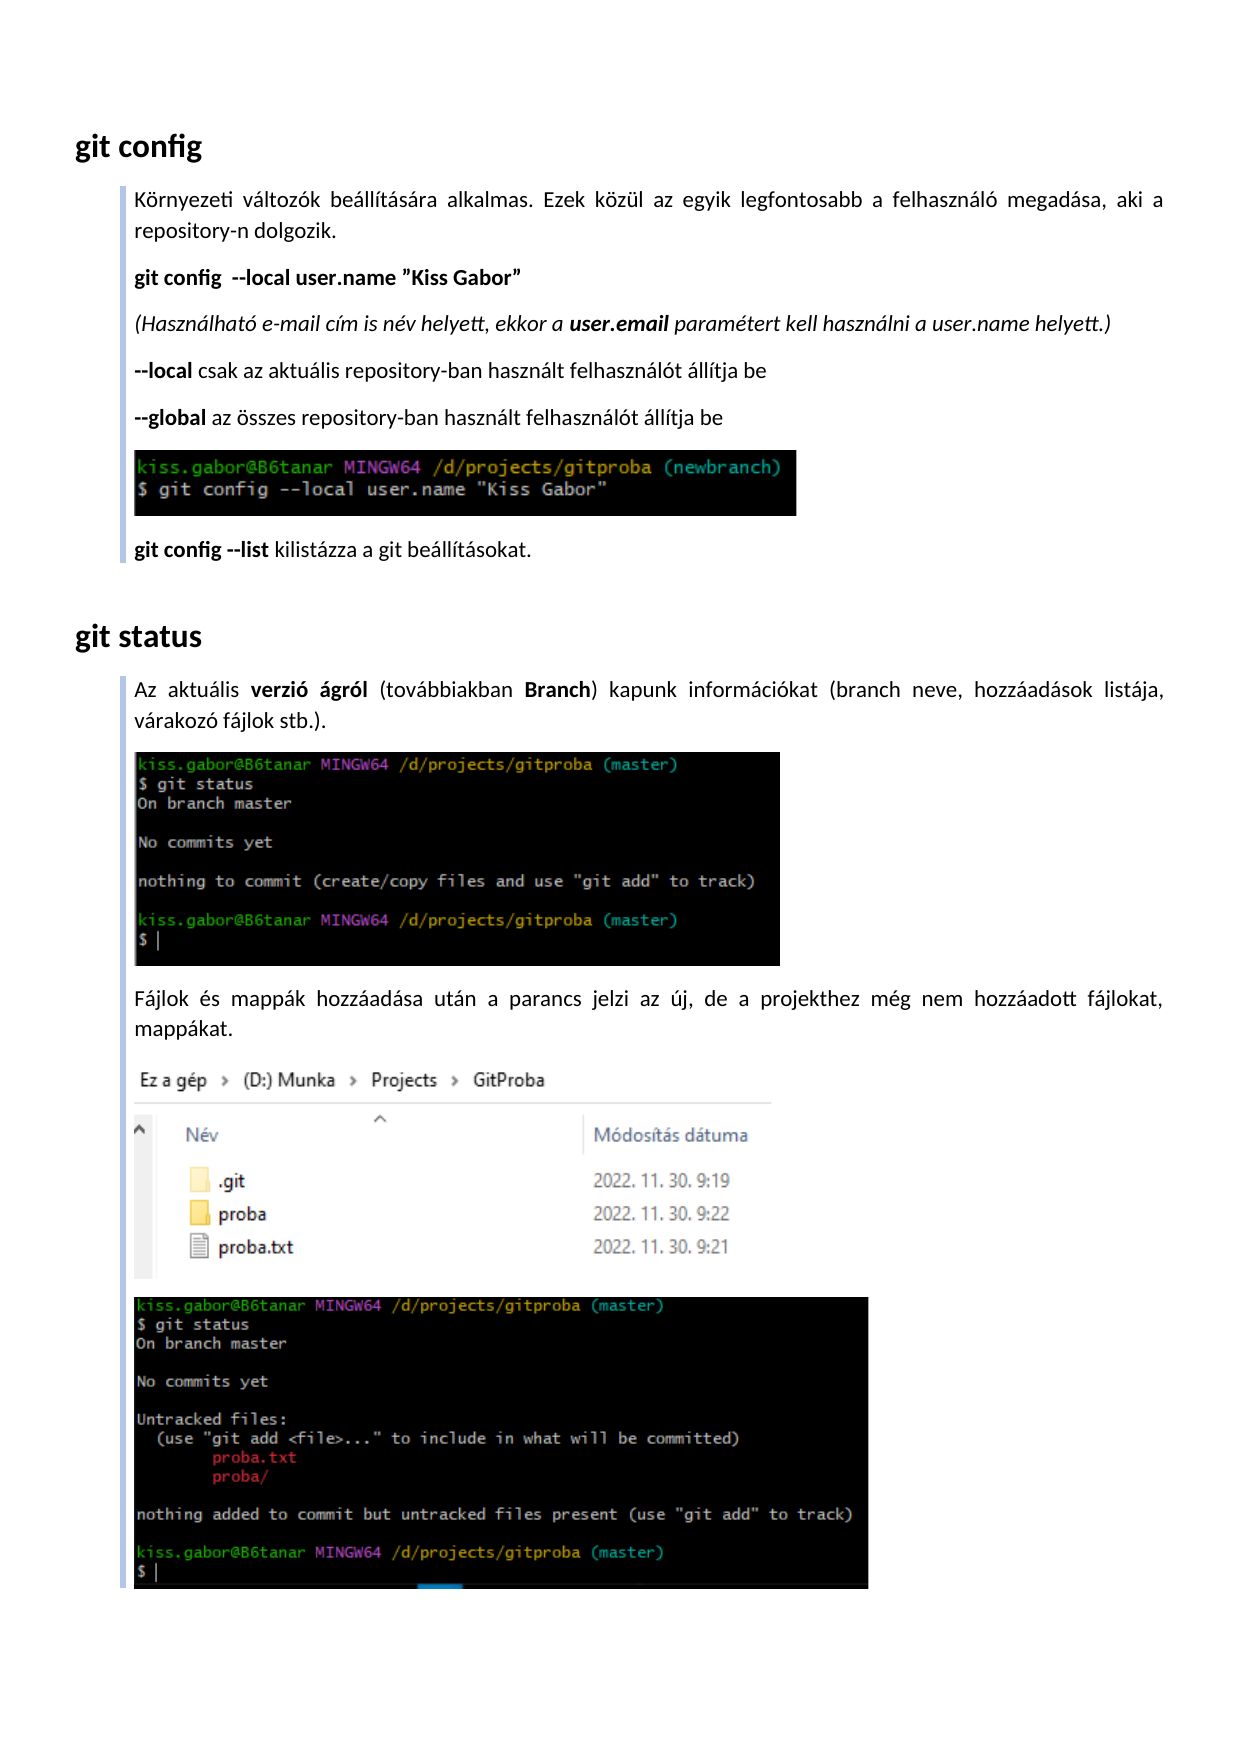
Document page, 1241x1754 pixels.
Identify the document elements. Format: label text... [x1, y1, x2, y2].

picture [134, 752, 780, 966]
picture [134, 1061, 772, 1279]
text --global az összes repository-ban használt felhasználót állítja be [126, 403, 1165, 431]
text (Használható e-mail cím is név helyett, ekkor a user.email paramétert kell használni a user.name helyett.) [126, 309, 1165, 338]
text Az aktuális verzió ágról (továbbiakban Branch) kapunk információkat (branch neve, hozzáadások listája, várakozó fájlok stb.). [126, 676, 1165, 734]
text git config --list kilistázza a git beállításokat. [126, 535, 1165, 563]
text Környezeti változók beállítására alkalmas. Ezek közül az egyik legfontosabb a felhasználó megadása, aki a repository-n dolgozik. [126, 186, 1165, 244]
text git status [75, 615, 1165, 656]
text Fájlok és mappák hozzáadása után a parancs jelzi az új, de a projekthez még nem hozzáadott fájlokat, mappákat. [126, 984, 1165, 1042]
text --local csak az aktuális repository-ban használt felhasználót állítja be [126, 356, 1165, 384]
picture [134, 1297, 869, 1589]
text git config [75, 125, 1165, 166]
picture [134, 450, 797, 516]
text git config --local user.name ”Kiss Gabor” [126, 263, 1165, 291]
